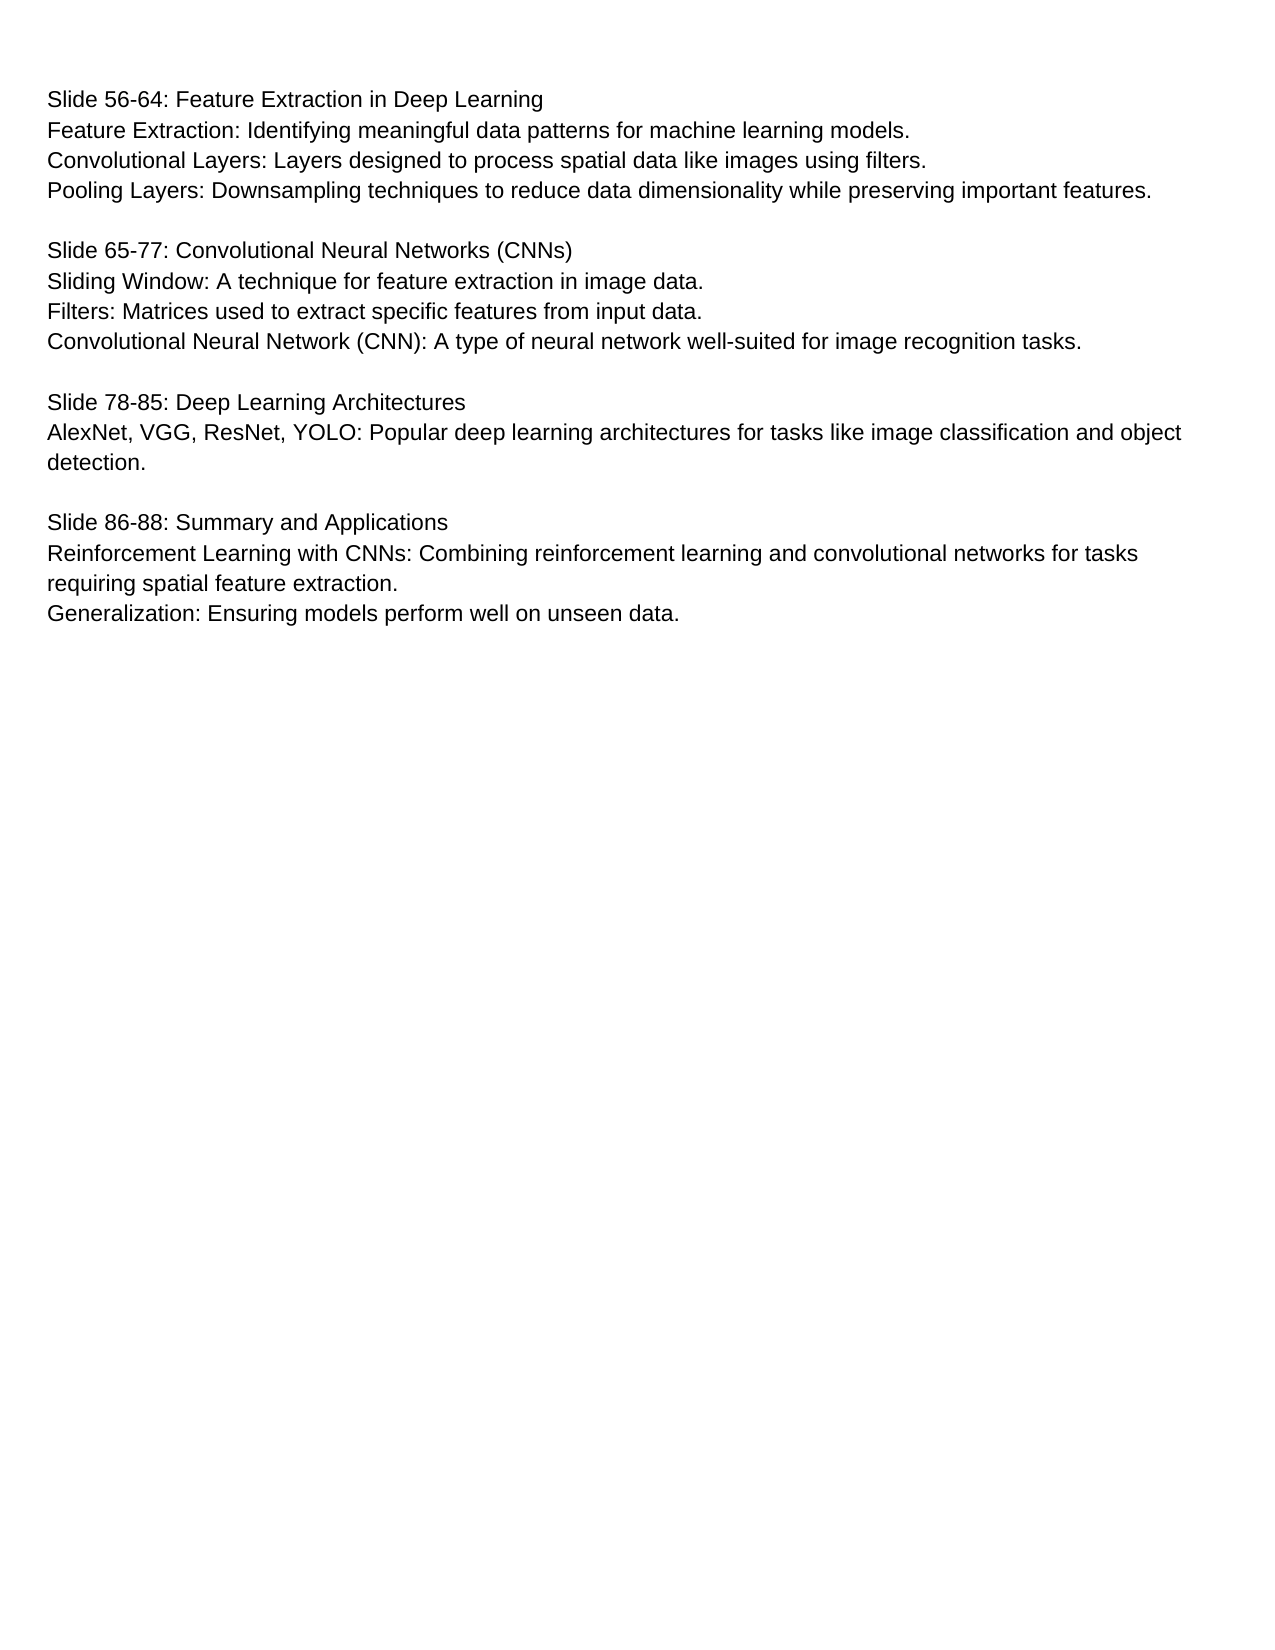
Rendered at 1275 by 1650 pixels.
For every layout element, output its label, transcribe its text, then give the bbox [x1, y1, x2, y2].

text Slide 56-64: Feature Extraction in Deep Learning [47, 86, 1228, 113]
text Filters: Matrices used to extract specific features from input data. [47, 298, 1228, 324]
text Generalization: Ensuring models perform well on unseen data. [47, 600, 1228, 626]
text AlexNet, VGG, ResNet, YOLO: Popular deep learning architectures for tasks like image classification and object detection. [47, 419, 1228, 475]
text Slide 86-88: Summary and Applications [47, 509, 1228, 536]
text Slide 78-85: Deep Learning Architectures [47, 388, 1228, 415]
text Slide 65-77: Convolutional Neural Networks (CNNs) [47, 237, 1228, 264]
text Sliding Window: A technique for feature extraction in image data. [47, 268, 1228, 294]
text Reinforcement Learning with CNNs: Combining reinforcement learning and convolutional networks for tasks requiring spatial feature extraction. [47, 539, 1228, 596]
text Convolutional Layers: Layers designed to process spatial data like images using filters. [47, 147, 1228, 173]
text Feature Extraction: Identifying meaningful data patterns for machine learning models. [47, 117, 1228, 143]
text Convolutional Neural Network (CNN): A type of neural network well-suited for image recognition tasks. [47, 328, 1228, 354]
text Pooling Layers: Downsampling techniques to reduce data dimensionality while preserving important features. [47, 177, 1228, 203]
